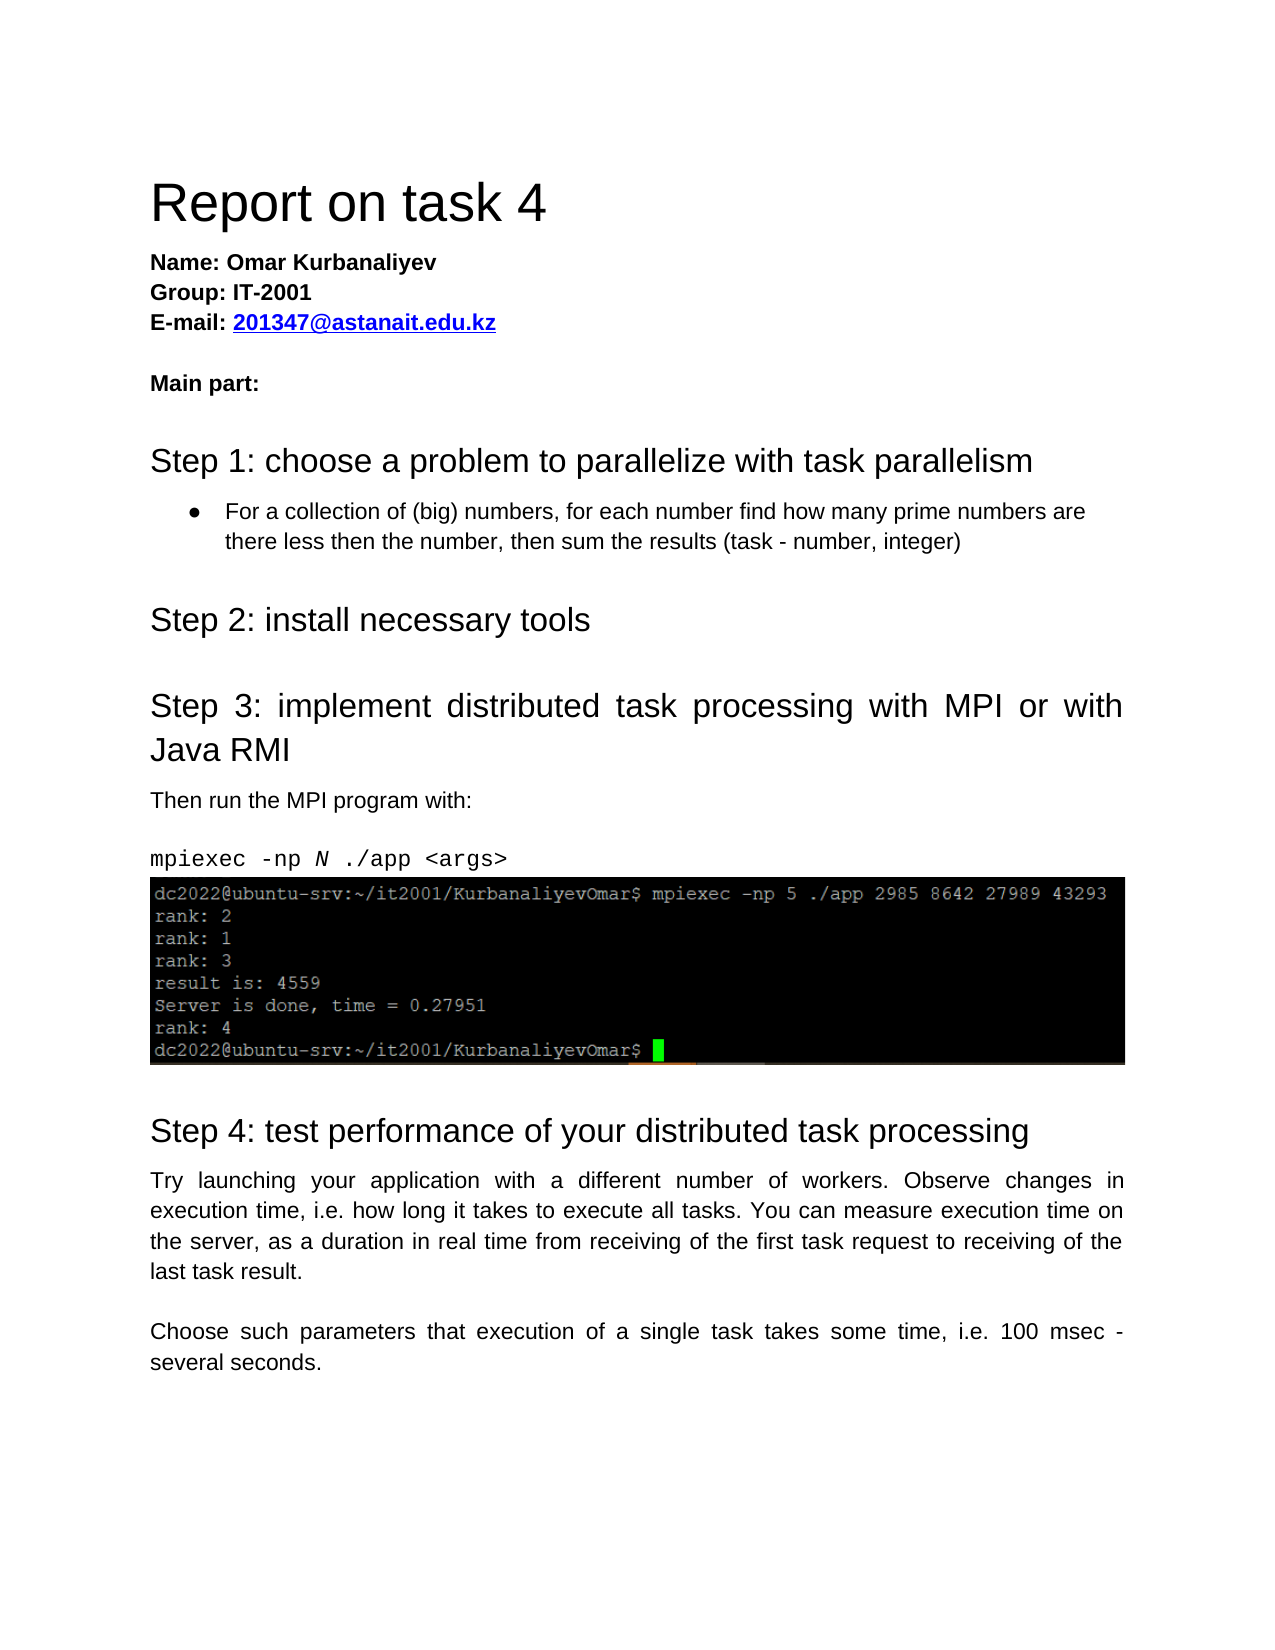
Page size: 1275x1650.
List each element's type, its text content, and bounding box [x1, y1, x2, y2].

text E-mail: 201347@astanait.edu.kz [150, 309, 1125, 335]
text Name: Omar Kurbanaliyev [150, 249, 1125, 275]
text Main part: [150, 369, 1125, 396]
title Report on task 4 [150, 171, 1125, 233]
subtitle Step 1: choose a problem to parallelize with task parallelism [150, 441, 1125, 480]
picture [150, 877, 1125, 1065]
subtitle Step 2: install necessary tools [150, 600, 1125, 638]
text Choose such parameters that execution of a single task takes some time, i.e. 100 msec - several seconds. [150, 1318, 1125, 1375]
list For a collection of (big) numbers, for each number find how many prime numbers are there less then the number, then sum the results (task - number, integer) [187, 498, 1125, 554]
subtitle Step 4: test performance of your distributed task processing [150, 1111, 1125, 1149]
text Try launching your application with a different number of workers. Observe changes in execution time, i.e. how long it takes to execute all tasks. You can measure execution time on the server, as a duration in real time from receiving of the first task request to receiving of the last task result. [150, 1167, 1125, 1284]
text mpiexec -np N ./app <args> [150, 847, 1125, 873]
subtitle Step 3: implement distributed task processing with MPI or with Java RMI [150, 686, 1125, 768]
text Group: IT-2001 [150, 279, 1125, 305]
text Then run the MPI program with: [150, 787, 1125, 813]
